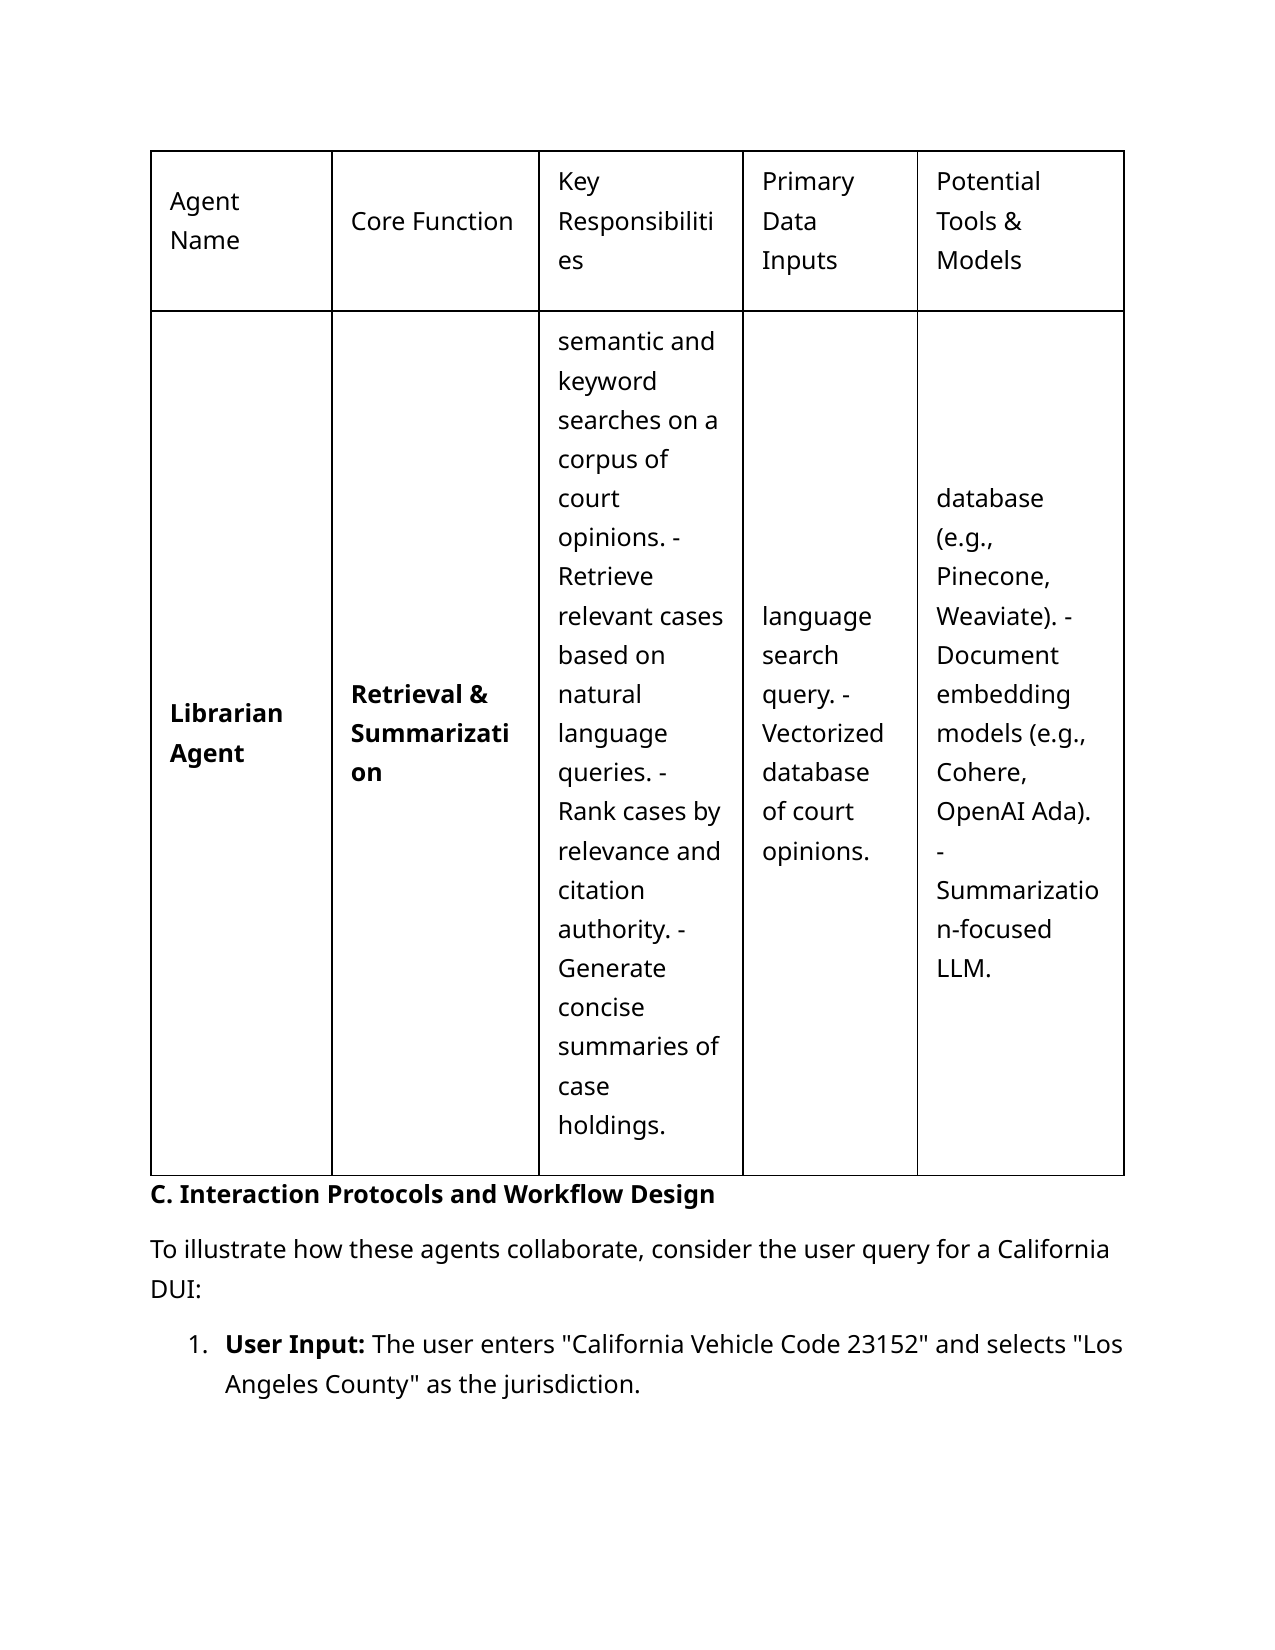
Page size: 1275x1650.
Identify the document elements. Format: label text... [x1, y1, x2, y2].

list User Input: The user enters "California Vehicle Code 23152" and selects "Los Angeles County" as the jurisdiction. [187, 1327, 1125, 1400]
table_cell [918, 312, 1123, 1175]
table_cell Case Law Librarian Agent [152, 312, 331, 1175]
table_header Agent Name [152, 152, 331, 310]
text C. Interaction Protocols and Workflow Design [150, 1176, 1125, 1210]
table_header Key Responsibilities [540, 152, 742, 310]
table_header Primary Data Inputs [744, 152, 917, 310]
table_cell Precedent Retrieval & Summarization [333, 312, 538, 1175]
table_header Core Function [333, 152, 538, 310]
table_header Potential Tools & Models [918, 152, 1123, 310]
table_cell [540, 312, 742, 1175]
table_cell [744, 312, 917, 1175]
text To illustrate how these agents collaborate, consider the user query for a California DUI: [150, 1232, 1125, 1305]
